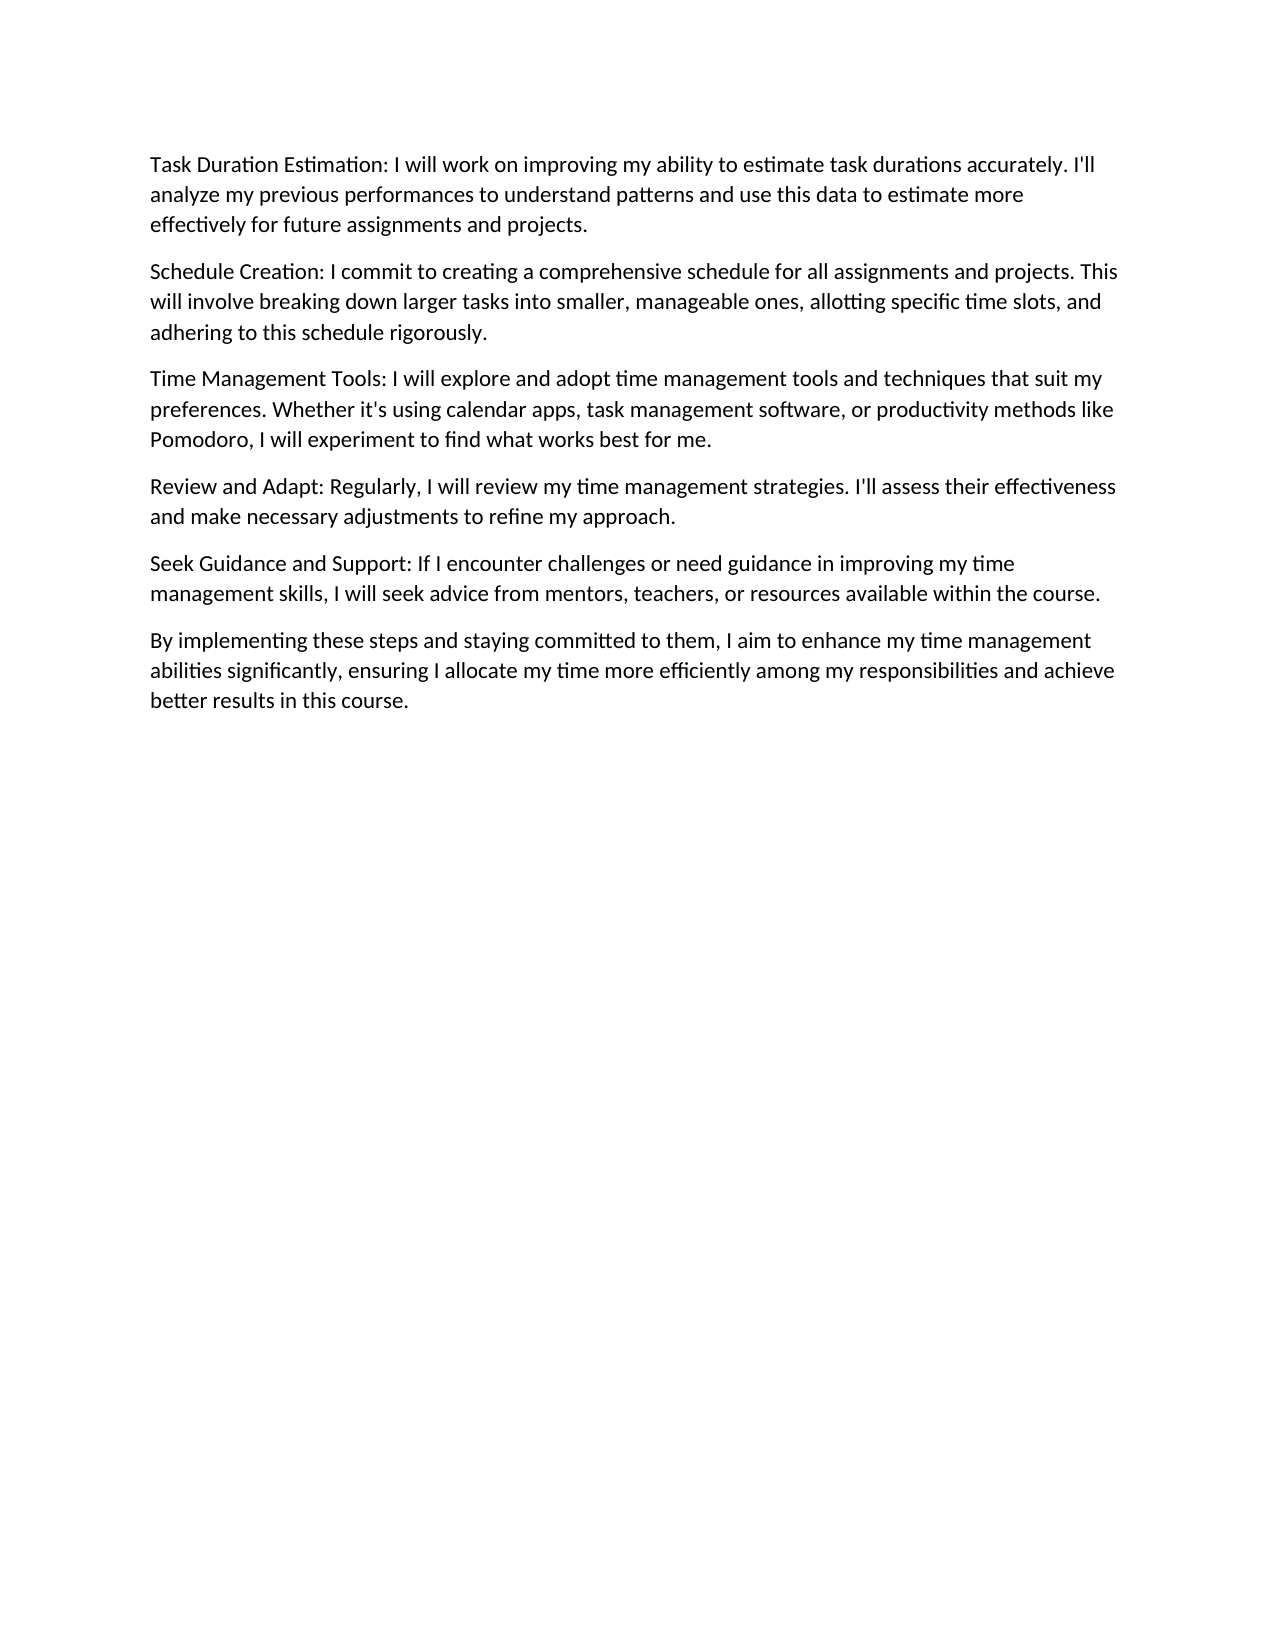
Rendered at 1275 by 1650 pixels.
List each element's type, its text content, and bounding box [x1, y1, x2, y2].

text Seek Guidance and Support: If I encounter challenges or need guidance in improving my time management skills, I will seek advice from mentors, teachers, or resources available within the course. [150, 549, 1125, 607]
text Time Management Tools: I will explore and adopt time management tools and techniques that suit my preferences. Whether it's using calendar apps, task management software, or productivity methods like Pomodoro, I will experiment to find what works best for me. [150, 364, 1125, 453]
text By implementing these steps and staying committed to them, I aim to enhance my time management abilities significantly, ensuring I allocate my time more efficiently among my responsibilities and achieve better results in this course. [150, 626, 1125, 714]
text Task Duration Estimation: I will work on improving my ability to estimate task durations accurately. I'll analyze my previous performances to understand patterns and use this data to estimate more effectively for future assignments and projects. [150, 150, 1125, 238]
text Review and Adapt: Regularly, I will review my time management strategies. I'll assess their effectiveness and make necessary adjustments to refine my approach. [150, 472, 1125, 530]
text Schedule Creation: I commit to creating a comprehensive schedule for all assignments and projects. This will involve breaking down larger tasks into smaller, manageable ones, allotting specific time slots, and adhering to this schedule rigorously. [150, 257, 1125, 346]
